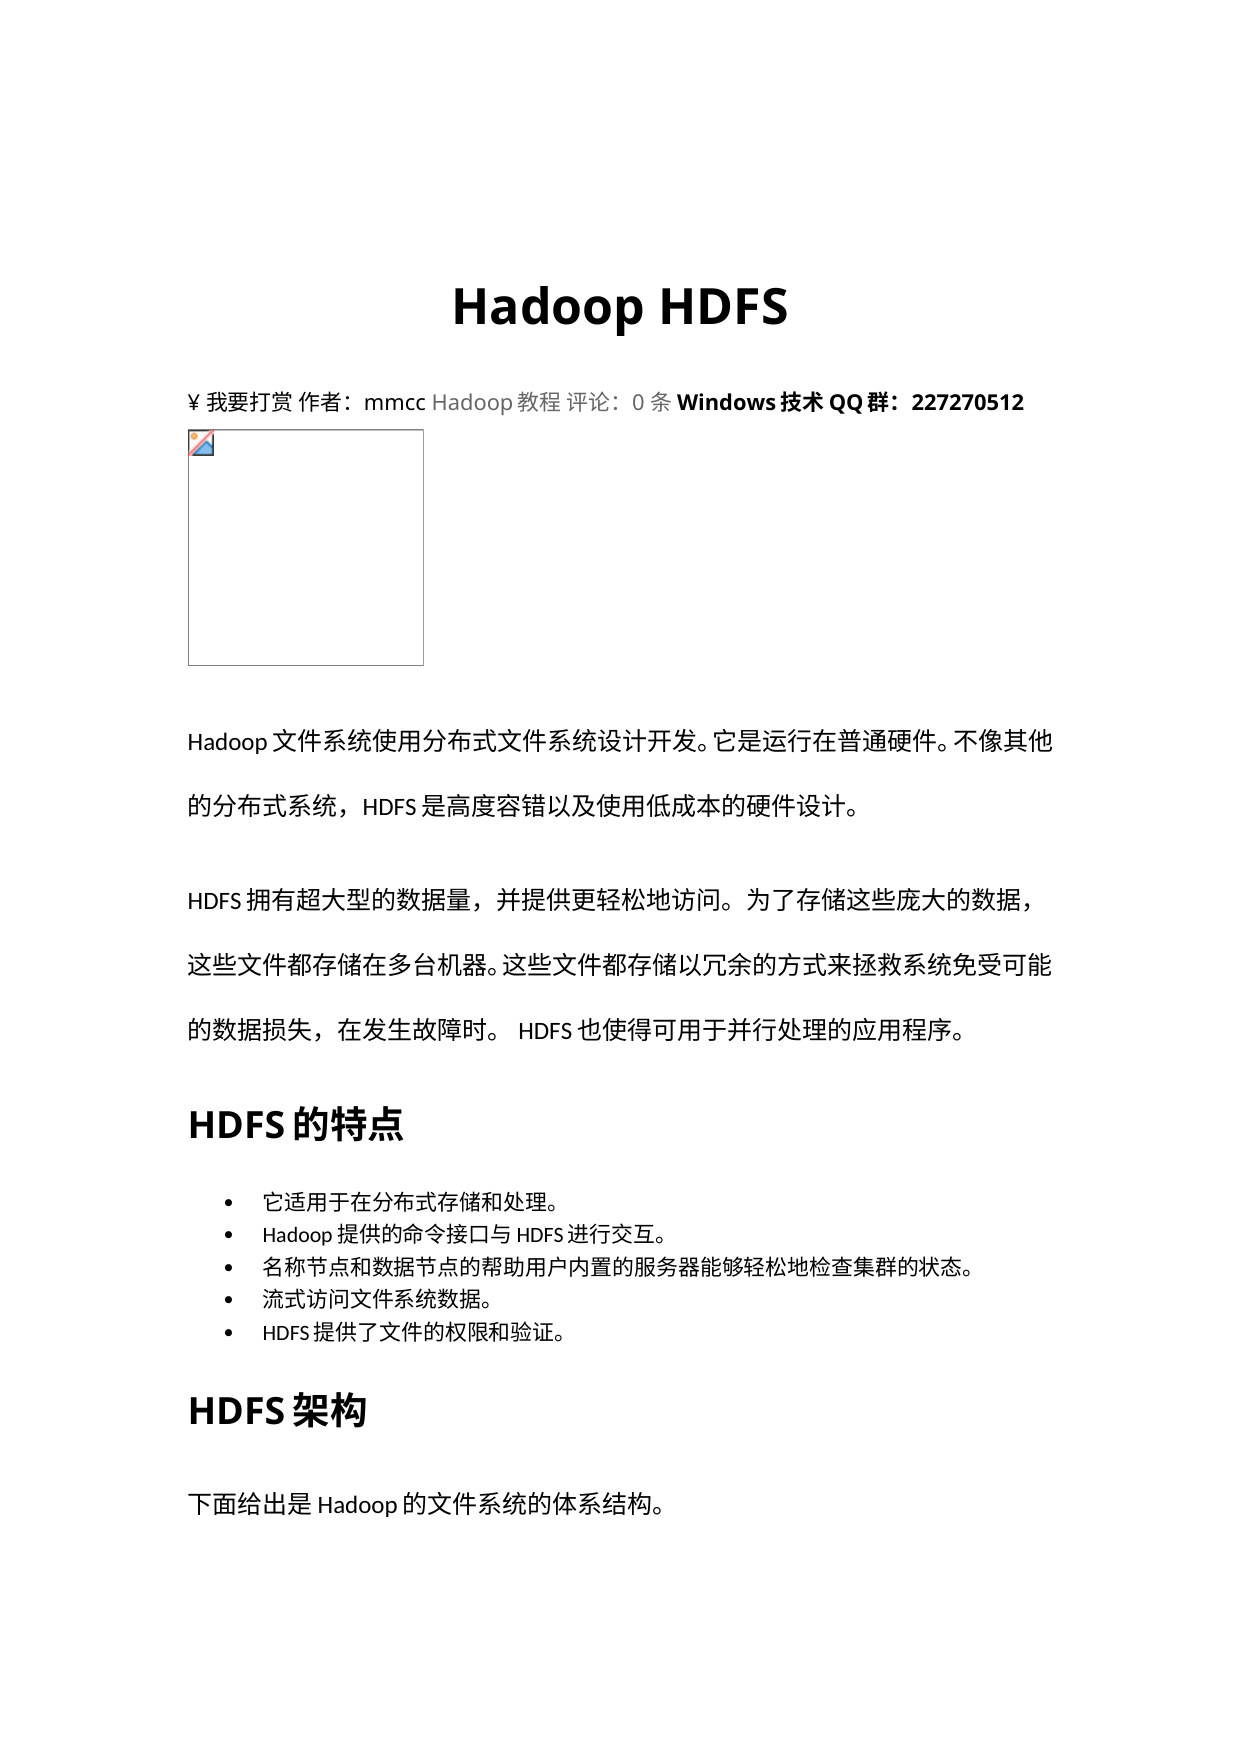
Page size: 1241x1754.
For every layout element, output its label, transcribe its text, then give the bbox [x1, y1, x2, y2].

list Hadoop提供的命令接口与HDFS进行交互。 [225, 1217, 1053, 1249]
text HDFS拥有超大型的数据量，并提供更轻松地访问。为了存储这些庞大的数据，这些文件都存储在多台机器。这些文件都存储以冗余的方式来拯救系统免受可能的数据损失，在发生故障时。 HDFS也使得可用于并行处理的应用程序。 [187, 866, 1053, 1061]
list 它适用于在分布式存储和处理。 [225, 1184, 1053, 1217]
text Hadoop文件系统使用分布式文件系统设计开发。它是运行在普通硬件。不像其他的分布式系统，HDFS是高度容错以及使用低成本的硬件设计。 [187, 707, 1053, 837]
text 下面给出是Hadoop的文件系统的体系结构。 [187, 1470, 1053, 1535]
list 名称节点和数据节点的帮助用户内置的服务器能够轻松地检查集群的状态。 [225, 1249, 1053, 1282]
list 流式访问文件系统数据。 [225, 1282, 1053, 1314]
list HDFS提供了文件的权限和验证。 [225, 1314, 1053, 1347]
subtitle HDFS的特点 [187, 1090, 1053, 1155]
subtitle Hadoop HDFS [187, 256, 1053, 354]
text ¥ 我要打赏 作者：mmcc Hadoop教程 评论：0 条 Windows技术QQ群：227270512 [187, 385, 1053, 417]
subtitle HDFS架构 [187, 1376, 1053, 1441]
